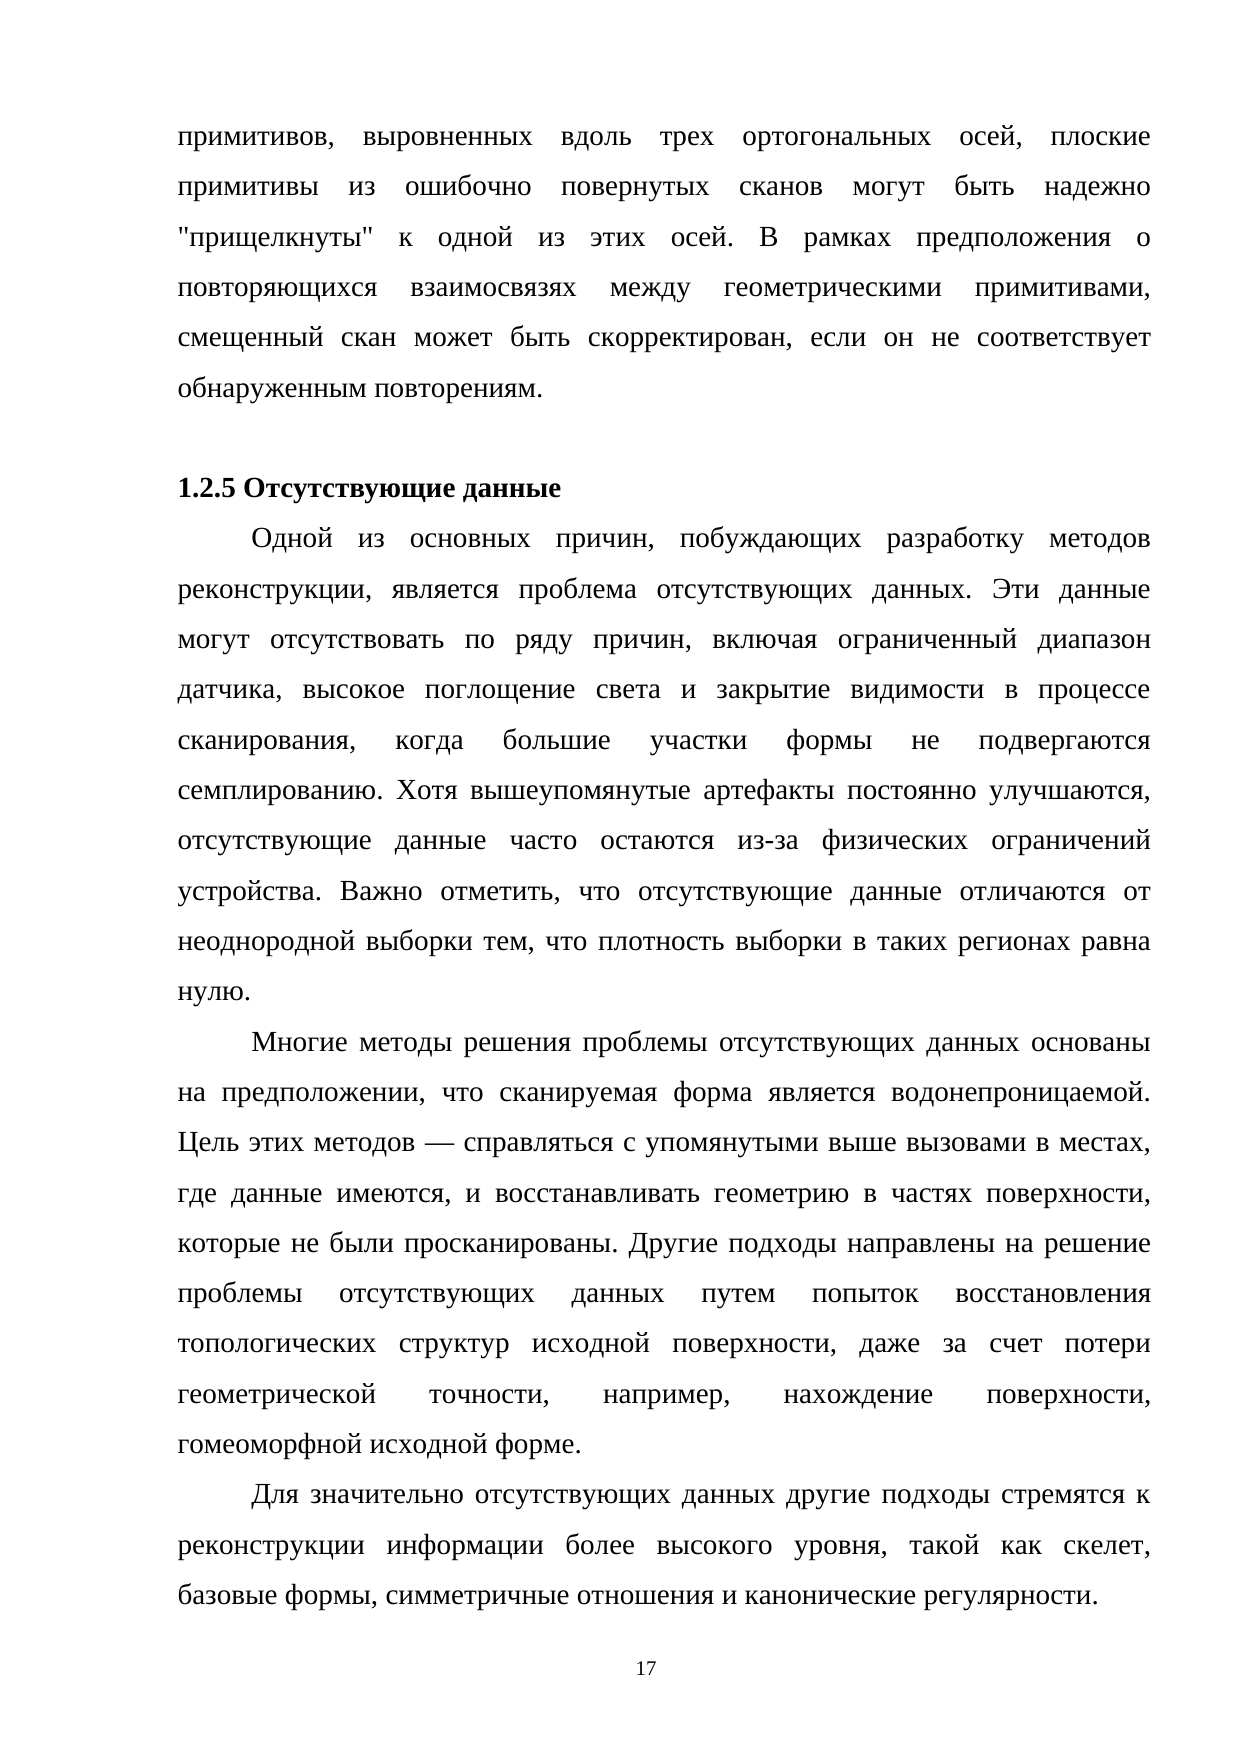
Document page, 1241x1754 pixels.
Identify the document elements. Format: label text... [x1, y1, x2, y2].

subtitle 1.2.5 Отсутствующие данные [177, 470, 1152, 504]
text Одной из основных причин, побуждающих разработку методов реконструкции, является проблема отсутствующих данных. Эти данные могут отсутствовать по ряду причин, включая ограниченный диапазон датчика, высокое поглощение света и закрытие видимости в процессе сканирования, когда большие участки формы не подвергаются семплированию. Хотя вышеупомянутые артефакты постоянно улучшаются, отсутствующие данные часто остаются из-за физических ограничений устройства. Важно отметить, что отсутствующие данные отличаются от неоднородной выборки тем, что плотность выборки в таких регионах равна нулю. [177, 521, 1152, 1007]
text Для значительно отсутствующих данных другие подходы стремятся к реконструкции информации более высокого уровня, такой как скелет, базовые формы, симметричные отношения и канонические регулярности. [177, 1477, 1152, 1611]
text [177, 118, 1152, 403]
text Многие методы решения проблемы отсутствующих данных основаны на предположении, что сканируемая форма является водонепроницаемой. Цель этих методов — справляться с упомянутыми выше вызовами в местах, где данные имеются, и восстанавливать геометрию в частях поверхности, которые не были просканированы. Другие подходы направлены на решение проблемы отсутствующих данных путем попыток восстановления топологических структур исходной поверхности, даже за счет потери геометрической точности, например, нахождение поверхности, гомеоморфной исходной форме. [177, 1024, 1152, 1460]
